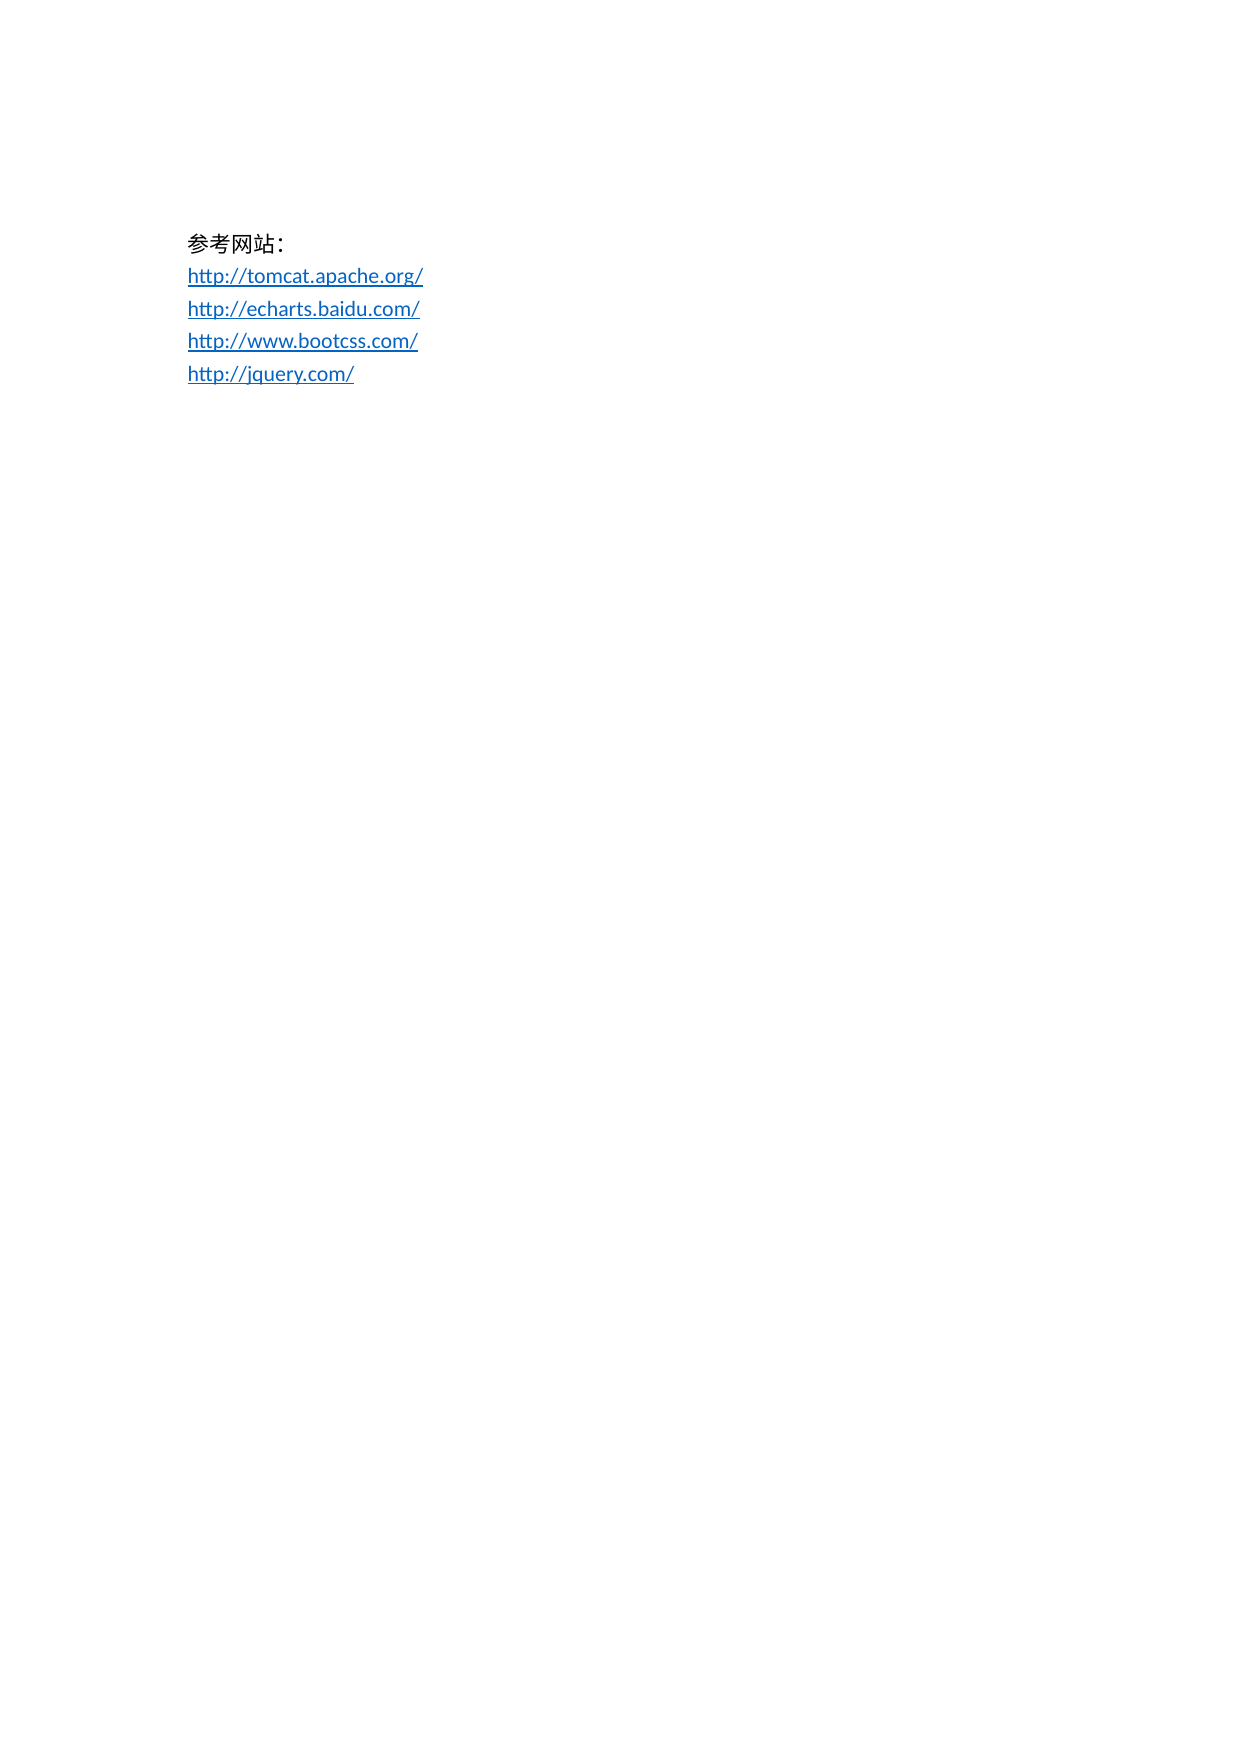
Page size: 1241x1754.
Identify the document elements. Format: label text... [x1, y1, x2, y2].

text 参考网站： [187, 227, 1053, 259]
text http://jquery.com/ [187, 357, 1053, 389]
text http://www.bootcss.com/ [187, 324, 1053, 357]
text http://echarts.baidu.com/ [187, 292, 1053, 324]
text http://tomcat.apache.org/ [187, 259, 1053, 292]
